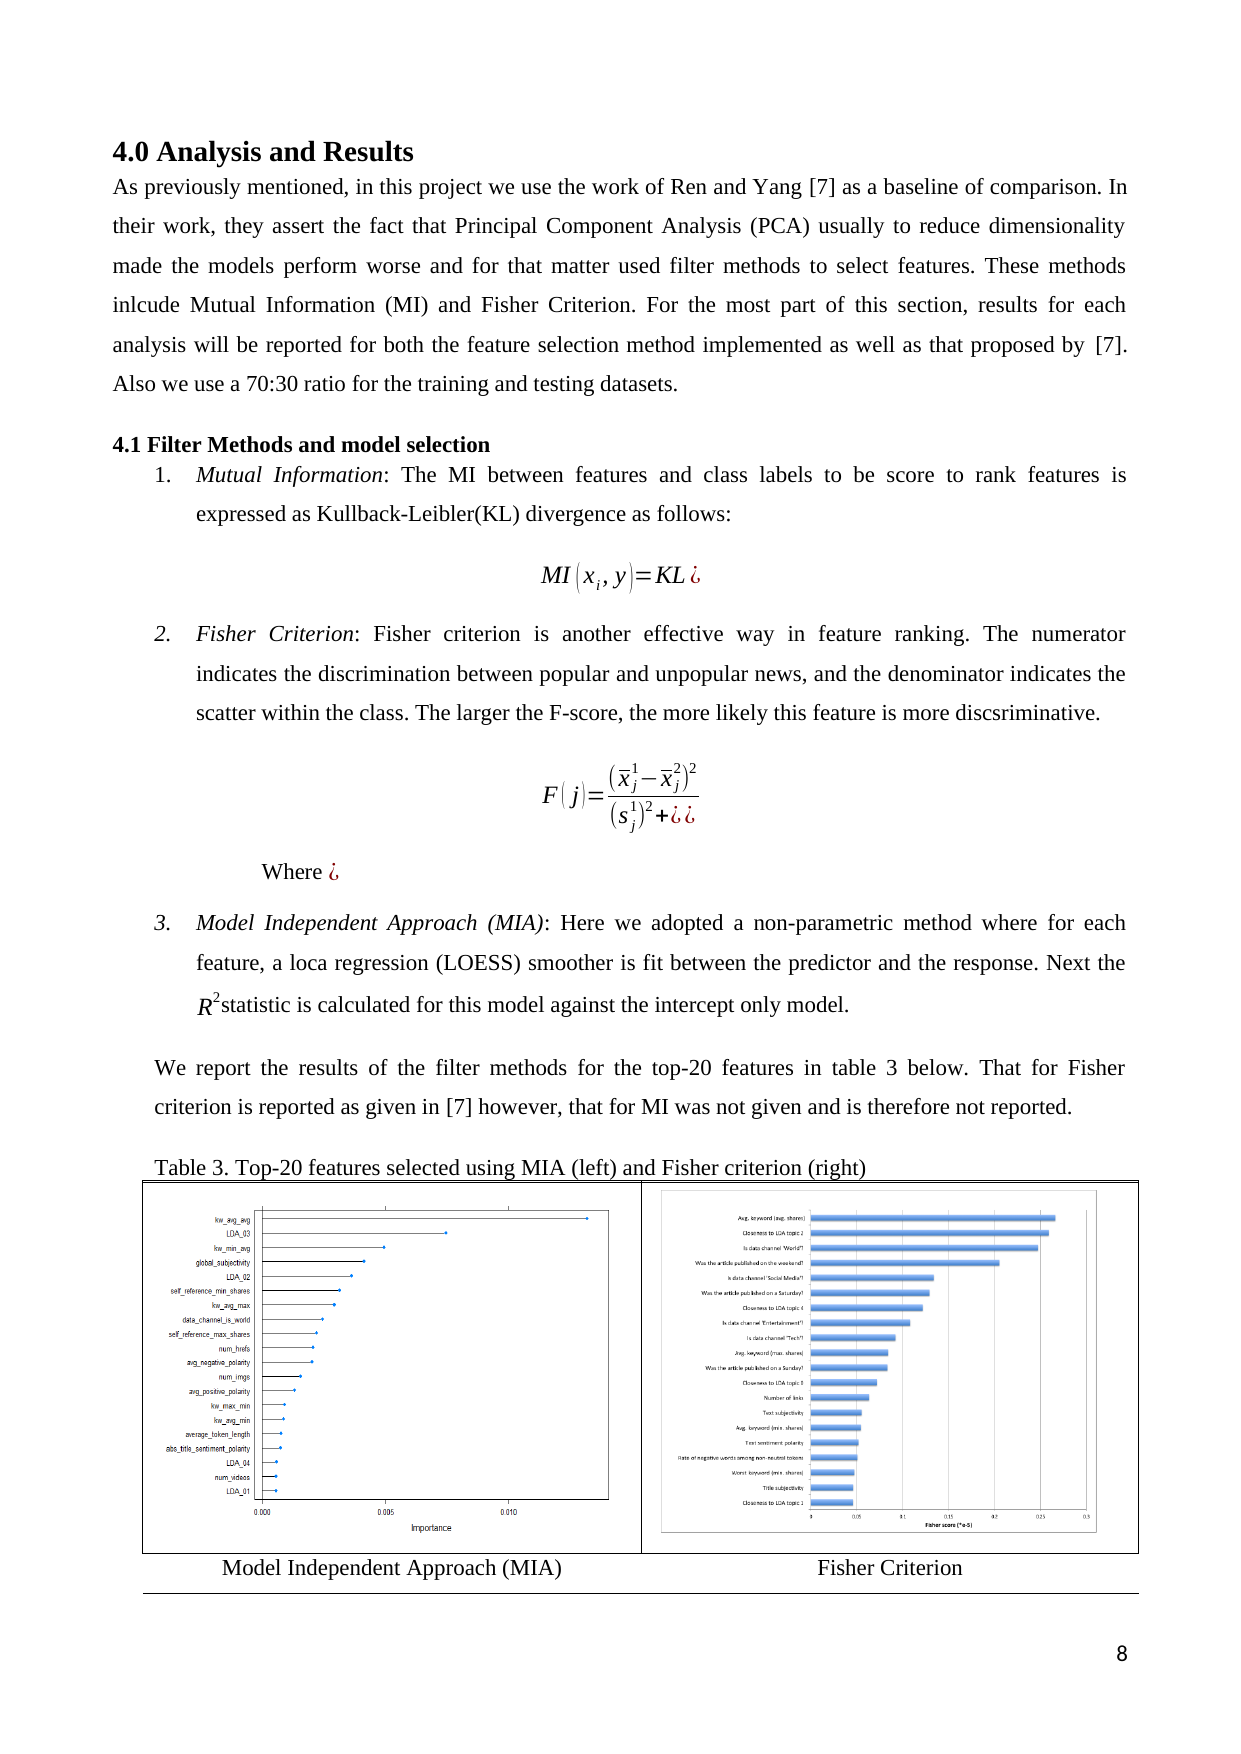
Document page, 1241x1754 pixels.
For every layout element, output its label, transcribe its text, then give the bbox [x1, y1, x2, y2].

table_cell [642, 1183, 1138, 1553]
list Model Independent Approach (MIA): Here we adopted a non-parametric method where for each feature, a loca regression (LOESS) smoother is fit between the predictor and the response. Next the statistic is calculated for this model against the intercept only model. [154, 909, 1128, 1020]
table_cell [143, 1183, 641, 1553]
list Fisher Criterion: Fisher criterion is another effective way in feature ranking. The numerator indicates the discrimination between popular and unpopular news, and the denominator indicates the scatter within the class. The larger the F-score, the more likely this feature is more discsriminative. [154, 620, 1128, 726]
table_cell Fisher Criterion [641, 1554, 1139, 1593]
table_cell Model Independent Approach (MIA) [143, 1554, 641, 1593]
text We report the results of the filter methods for the top-20 features in table 3 below. That for Fisher criterion is reported as given in [7] however, that for MI was not given and is therefore not reported. [154, 1054, 1128, 1120]
subtitle 4.0 Analysis and Results [112, 134, 1128, 168]
table_header Table 3. Top-20 features selected using MIA (left) and Fisher criterion (right) [143, 1154, 1139, 1180]
picture [154, 1183, 625, 1540]
text As previously mentioned, in this project we use the work of Ren and Yang [7] as a baseline of comparison. In their work, they assert the fact that Principal Component Analysis (PCA) usually to reduce dimensionality made the models perform worse and for that matter used filter methods to select features. These methods inlcude Mutual Information (MI) and Fisher Criterion. For the most part of this section, results for each analysis will be reported for both the feature selection method implemented as well as that proposed by [7]. Also we use a 70:30 ratio for the training and testing datasets. [112, 173, 1128, 397]
subtitle 4.1 Filter Methods and model selection [112, 431, 1128, 457]
list Mutual Information: The MI between features and class labels to be score to rank features is expressed as Kullback-Leibler(KL) divergence as follows: [154, 461, 1128, 527]
text Where [112, 858, 1128, 884]
